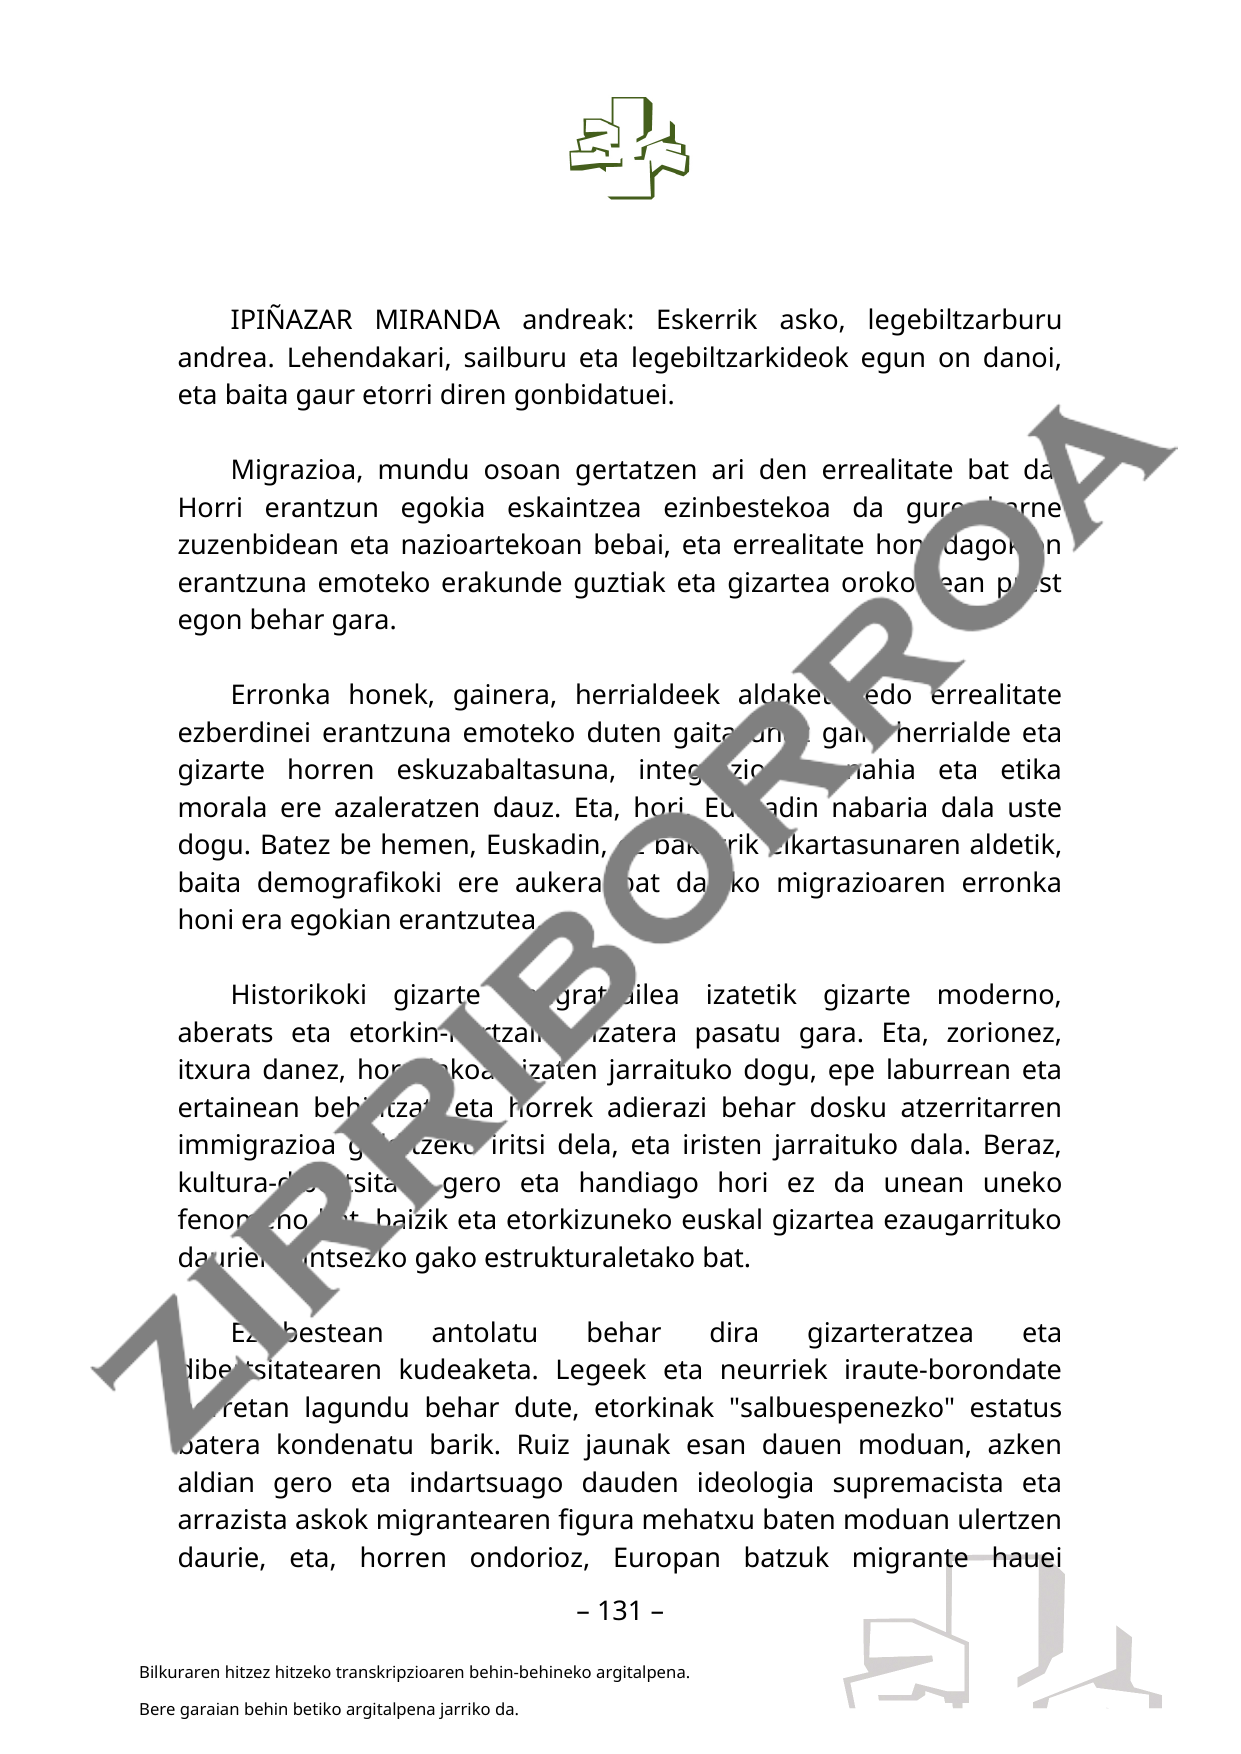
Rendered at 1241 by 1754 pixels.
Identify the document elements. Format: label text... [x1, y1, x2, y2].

text Historikoki gizarte emigratzailea izatetik gizarte moderno, aberats eta etorkin-hartzailea izatera pasatu gara. Eta, zorionez, itxura danez, horrelakoak izaten jarraituko dogu, epe laburrean eta ertainean behintzat, eta horrek adierazi behar dosku atzerritarren immigrazioa gelditzeko iritsi dela, eta iristen jarraituko dala. Beraz, kultura-dibertsitate gero eta handiago hori ez da unean uneko fenomeno bat, baizik eta etorkizuneko euskal gizartea ezaugarrituko daurien funtsezko gako estrukturaletako bat. [177, 975, 1063, 1275]
text IPIÑAZAR MIRANDA andreak: Eskerrik asko, legebiltzarburu andrea. Lehendakari, sailburu eta legebiltzarkideok egun on danoi, eta baita gaur etorri diren gonbidatuei. [177, 300, 1063, 412]
picture [797, 1491, 1169, 1710]
text Erronka honek, gainera, herrialdeek aldaketa edo errealitate ezberdinei erantzuna emoteko duten gaitasunaz gain, herrialde eta gizarte horren eskuzabaltasuna, integraziorako nahia eta etika morala ere azaleratzen dauz. Eta, hori, Euskadin nabaria dala uste dogu. Batez be hemen, Euskadin, ez bakarrik elkartasunaren aldetik, baita demografikoki ere aukera bat dalako migrazioaren erronka honi era egokian erantzutea. [177, 675, 1063, 937]
picture [540, 74, 718, 223]
text Migrazioa, mundu osoan gertatzen ari den errealitate bat da. Horri erantzun egokia eskaintzea ezinbestekoa da gure barne zuzenbidean eta nazioartekoan bebai, eta errealitate honi dagokion erantzuna emoteko erakunde guztiak eta gizartea orokorrean prest egon behar gara. [177, 450, 1063, 637]
